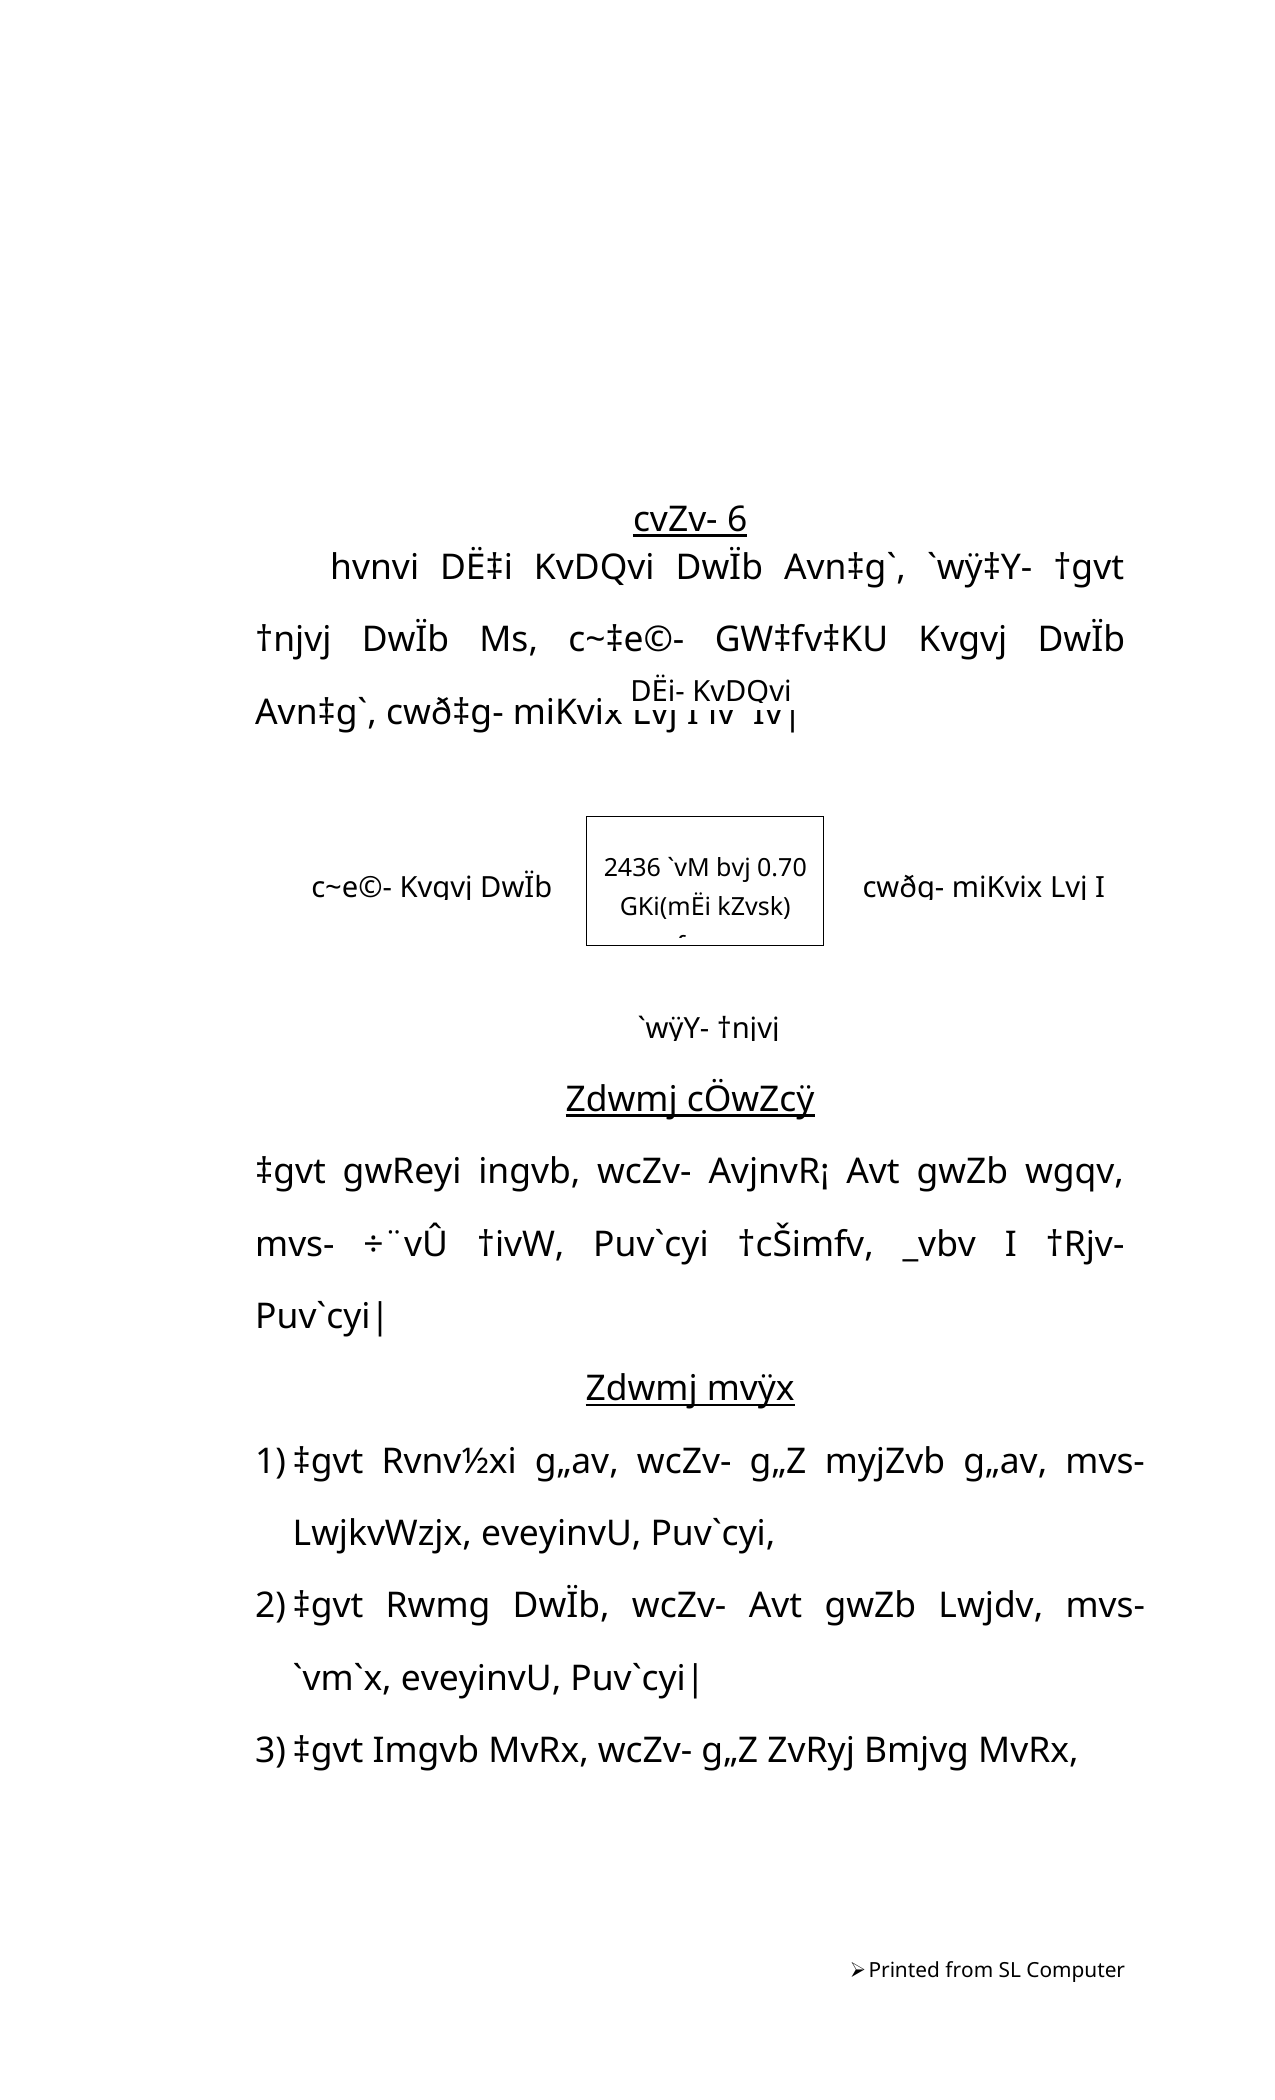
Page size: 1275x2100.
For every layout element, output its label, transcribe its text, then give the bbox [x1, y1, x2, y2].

text hvnvi DË‡i KvDQvi DwÏb Avn‡g`, `wÿ‡Y- †gvt †njvj DwÏb Ms, c~‡e©- GW‡fv‡KU Kvgvj DwÏb Avn‡g`, cwð‡g- miKvix Lvj I iv¯Ív| [255, 542, 1125, 734]
text ‡gvt gwReyi ingvb, wcZv- AvjnvR¡ Avt gwZb wgqv, mvs- ÷¨vÛ †ivW, Puv`cyi †cŠimfv, _vbv I †Rjv- Puv`cyi| [255, 1146, 1125, 1339]
text Zdwmj mvÿx [255, 1363, 1125, 1411]
list ‡gvt Imgvb MvRx, wcZv- g„Z ZvRyj Bmjvg MvRx, [255, 1724, 1146, 1773]
list ‡gvt Rwmg DwÏb, wcZv- Avt gwZb Lwjdv, mvs- `vm`x, eveyinvU, Puv`cyi| [255, 1580, 1146, 1700]
text Zdwmj cÖwZcÿ [255, 1074, 1125, 1122]
list ‡gvt Rvnv½xi g„av, wcZv- g„Z myjZvb g„av, mvs- LwjkvWzjx, eveyinvU, Puv`cyi, [255, 1435, 1146, 1556]
